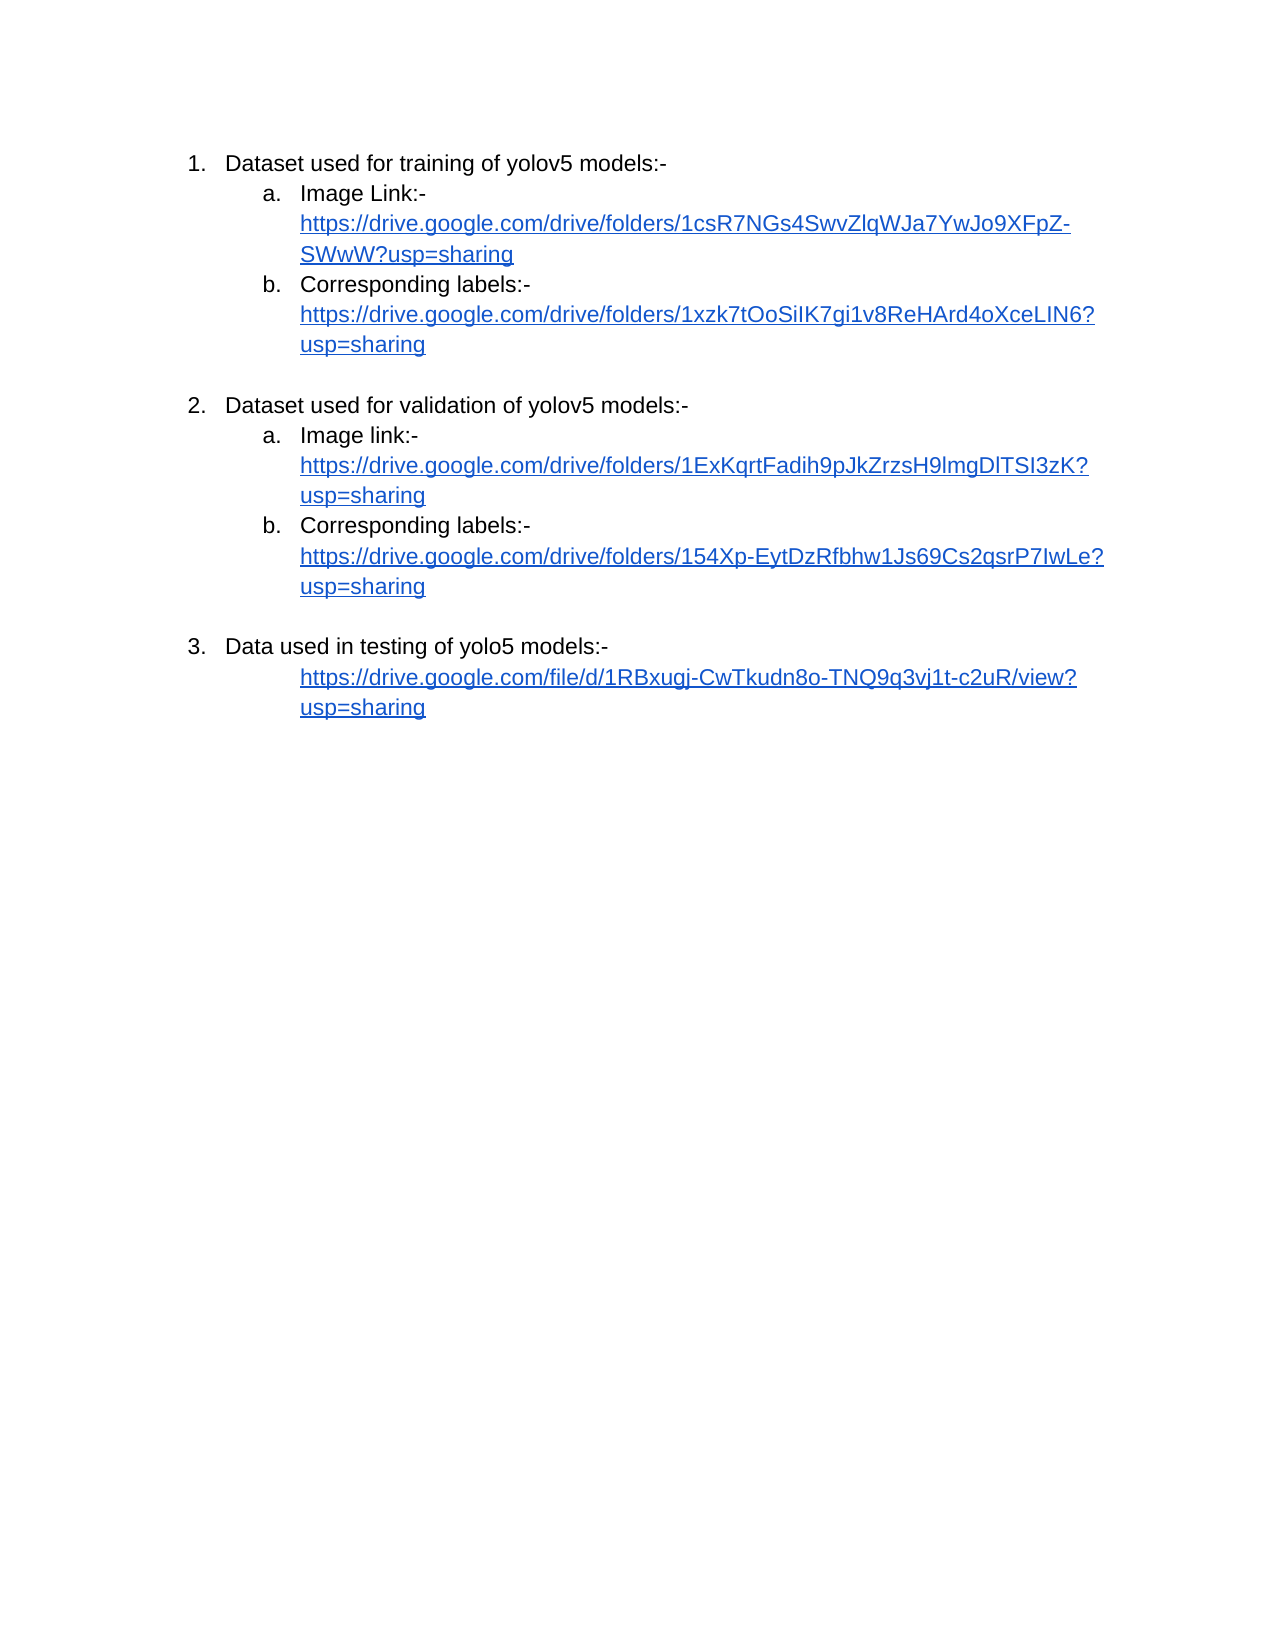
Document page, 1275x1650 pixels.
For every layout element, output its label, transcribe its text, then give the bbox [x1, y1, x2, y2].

text https://drive.google.com/drive/folders/154Xp-EytDzRfbhw1Js69Cs2qsrP7IwLe?usp=sharing [300, 543, 1125, 599]
list Image link:- [262, 422, 1125, 448]
list Data used in testing of yolo5 models:- [187, 633, 1125, 660]
list Dataset used for validation of yolov5 models:- [187, 392, 1125, 418]
list Corresponding labels:- [262, 512, 1125, 539]
list Dataset used for training of yolov5 models:- [187, 150, 1125, 176]
text https://drive.google.com/drive/folders/1ExKqrtFadih9pJkZrzsH9lmgDlTSI3zK?usp=sharing [300, 452, 1125, 509]
text https://drive.google.com/file/d/1RBxugj-CwTkudn8o-TNQ9q3vj1t-c2uR/view?usp=sharing [300, 663, 1125, 720]
list Image Link:- https://drive.google.com/drive/folders/1csR7NGs4SwvZlqWJa7YwJo9XFpZ-SWwW?usp=sharing [262, 180, 1125, 267]
text https://drive.google.com/drive/folders/1xzk7tOoSiIK7gi1v8ReHArd4oXceLIN6?usp=sharing [300, 301, 1125, 358]
list Corresponding labels:- [262, 271, 1125, 297]
